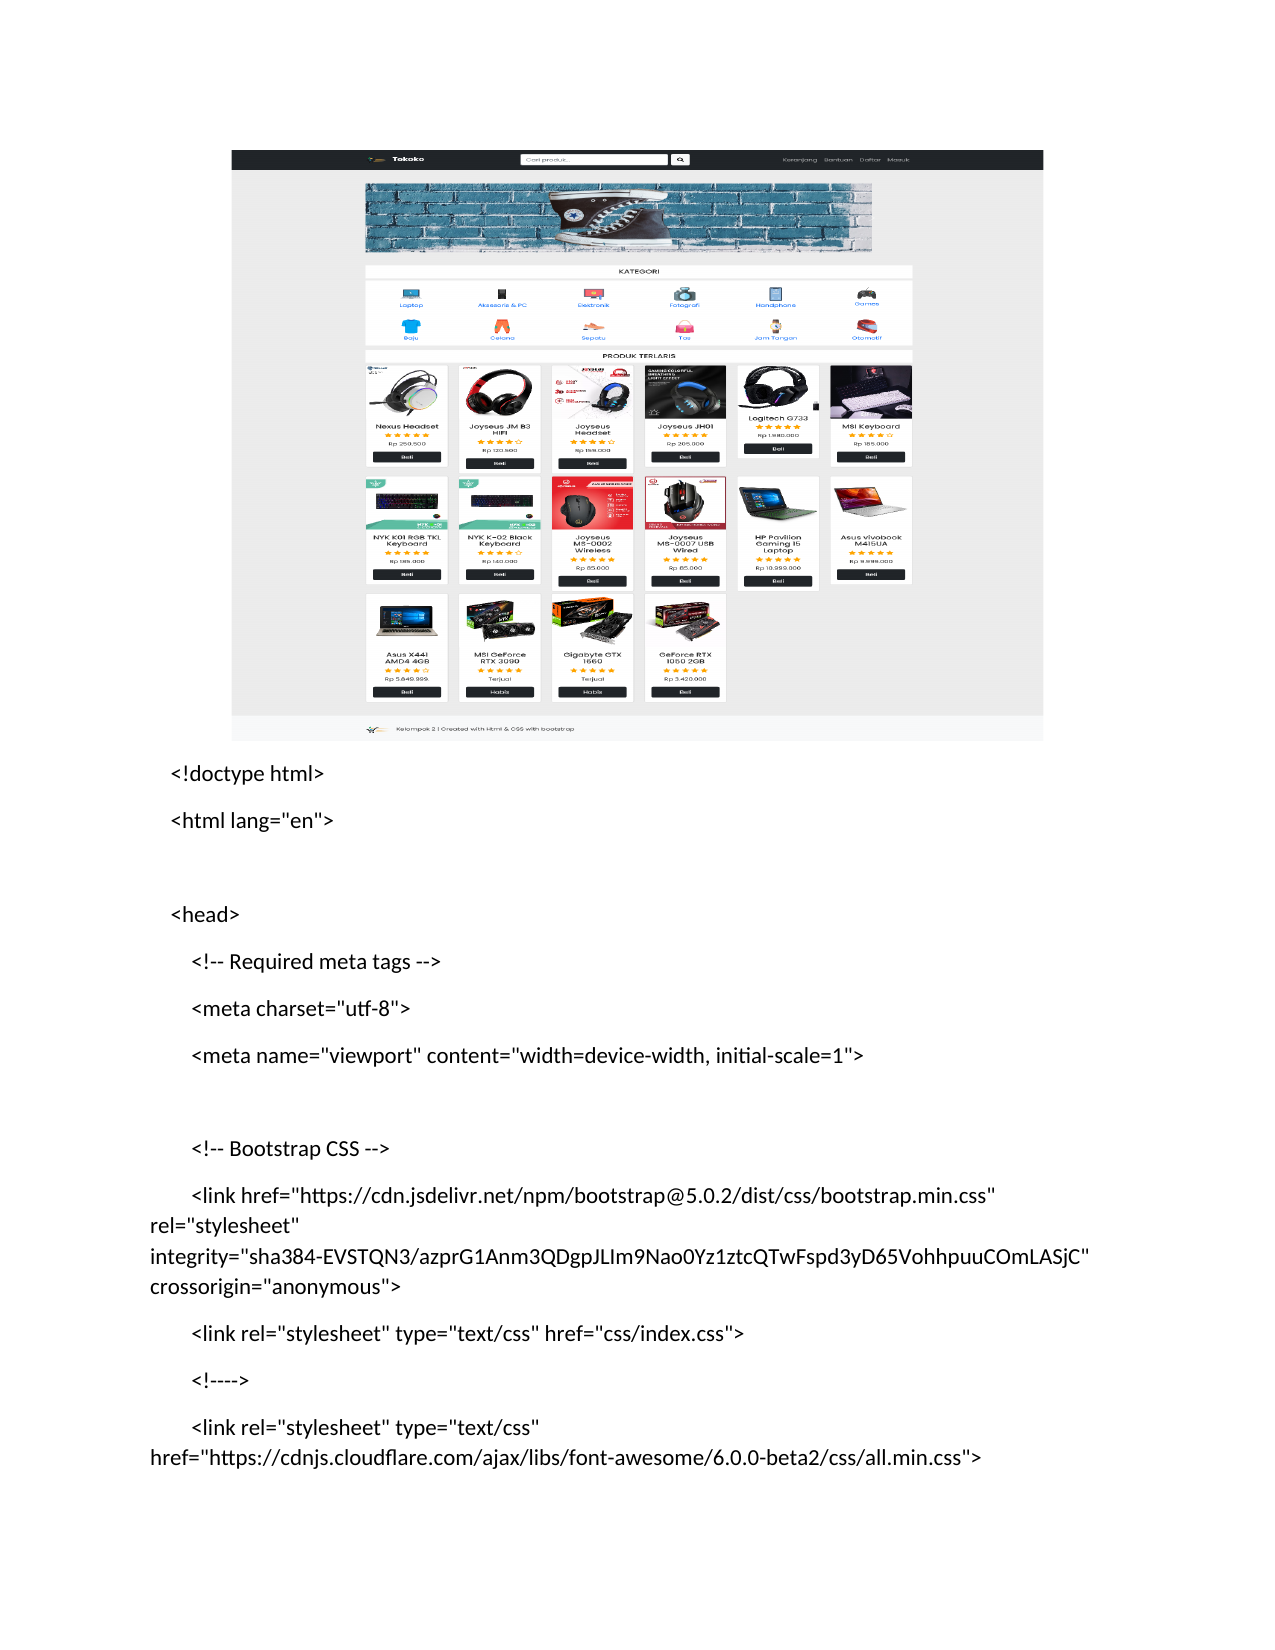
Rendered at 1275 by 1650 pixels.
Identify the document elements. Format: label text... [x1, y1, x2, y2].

picture [231, 150, 1044, 741]
text <!----> [150, 1366, 1125, 1394]
text <!doctype html> [150, 759, 1125, 787]
text <!-- Required meta tags --> [150, 947, 1125, 975]
text <!-- Bootstrap CSS --> [150, 1134, 1125, 1162]
text <head> [150, 900, 1125, 928]
text <link href="https://cdn.jsdelivr.net/npm/bootstrap@5.0.2/dist/css/bootstrap.min.css" rel="stylesheet" integrity="sha384-EVSTQN3/azprG1Anm3QDgpJLIm9Nao0Yz1ztcQTwFspd3yD65VohhpuuCOmLASjC" crossorigin="anonymous"> [150, 1181, 1125, 1300]
text <link rel="stylesheet" type="text/css" href="css/index.css"> [150, 1319, 1125, 1347]
text <html lang="en"> [150, 806, 1125, 834]
text <meta name="viewport" content="width=device-width, initial-scale=1"> [150, 1041, 1125, 1069]
text <meta charset="utf-8"> [150, 994, 1125, 1022]
text <link rel="stylesheet" type="text/css" href="https://cdnjs.cloudflare.com/ajax/libs/font-awesome/6.0.0-beta2/css/all.min.css"> [150, 1413, 1125, 1471]
